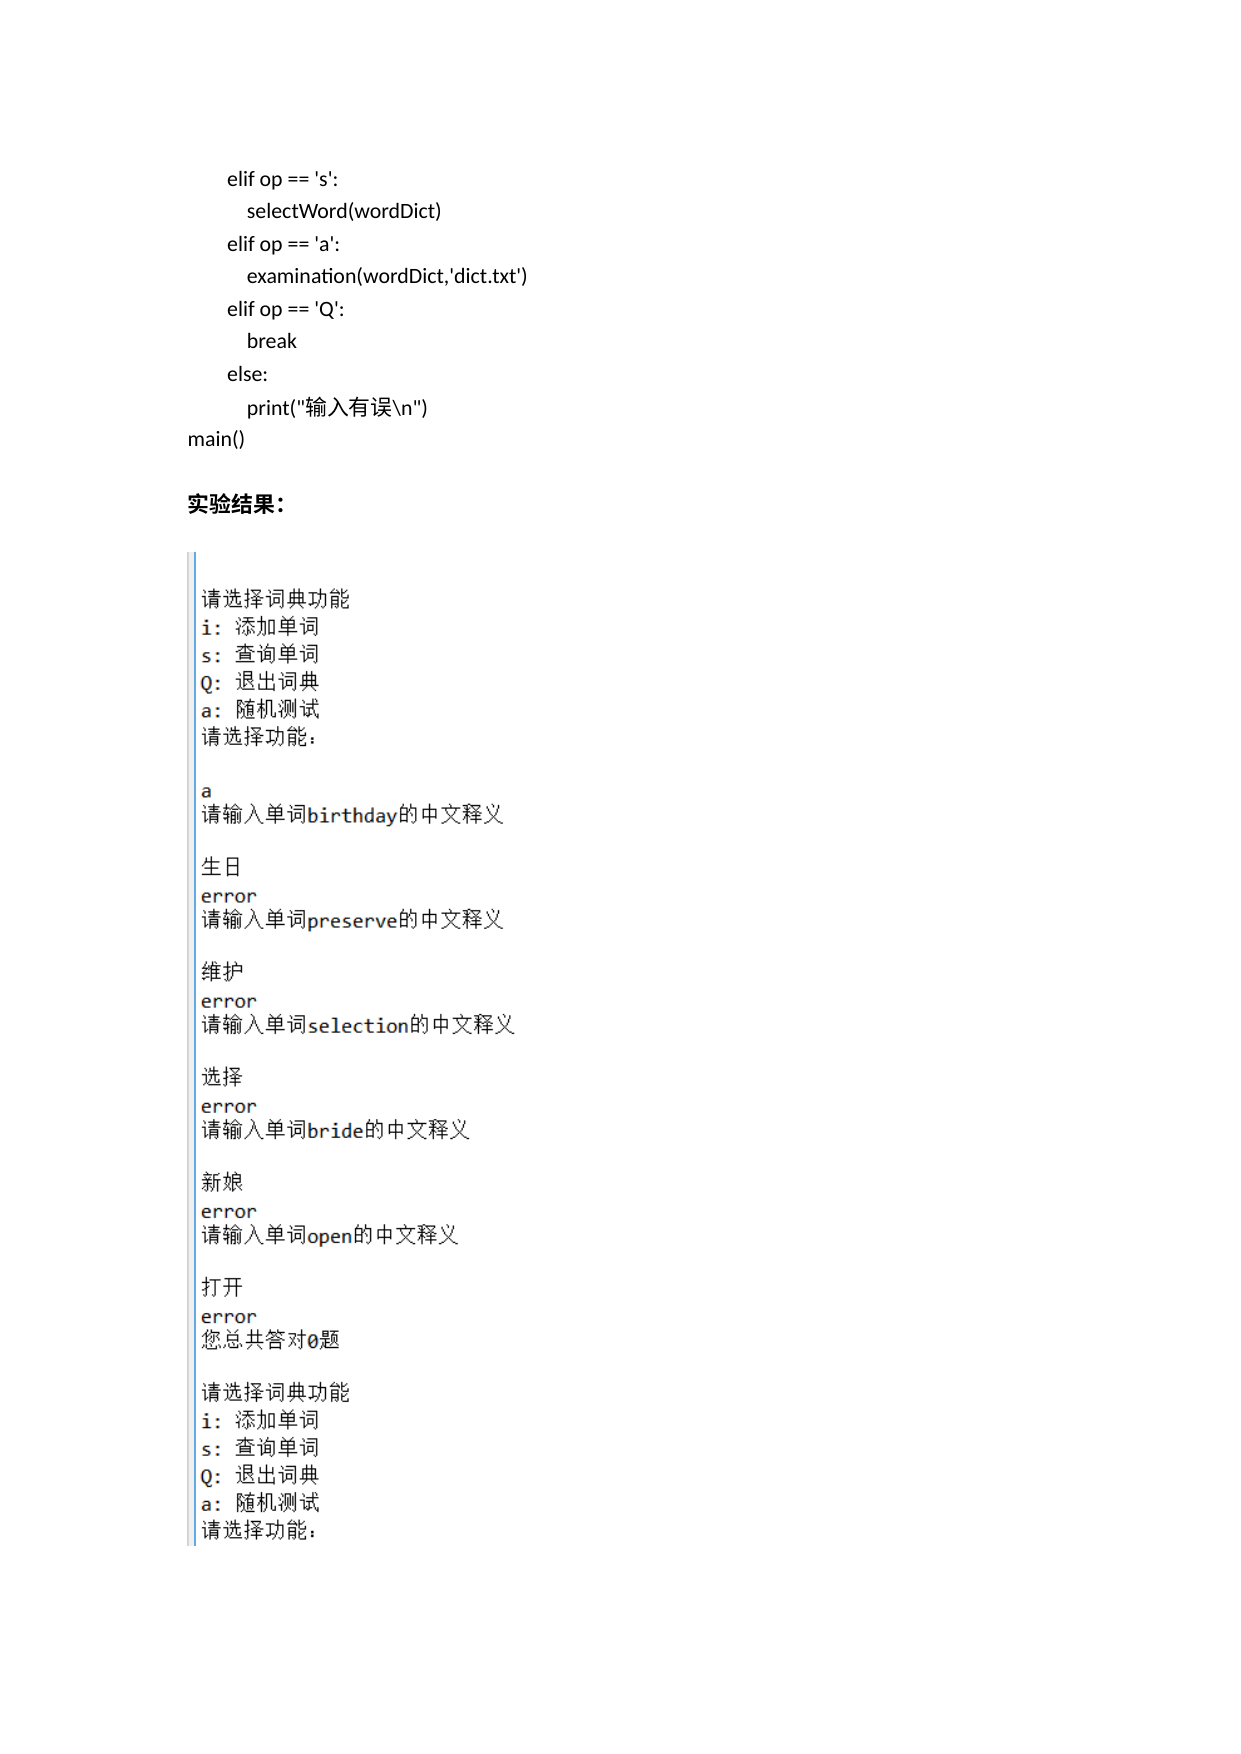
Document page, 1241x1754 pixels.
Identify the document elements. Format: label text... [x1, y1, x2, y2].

list 实验结果： [187, 487, 1053, 519]
list print("输入有误\n") [187, 389, 1053, 422]
list elif op == 's': [187, 162, 1053, 194]
list selectWord(wordDict) [187, 194, 1053, 227]
list break [187, 324, 1053, 357]
picture [187, 552, 640, 1546]
list else: [187, 357, 1053, 389]
list elif op == 'a': [187, 227, 1053, 259]
list elif op == 'Q': [187, 292, 1053, 324]
list examination(wordDict,'dict.txt') [187, 259, 1053, 292]
list main() [187, 422, 1053, 454]
